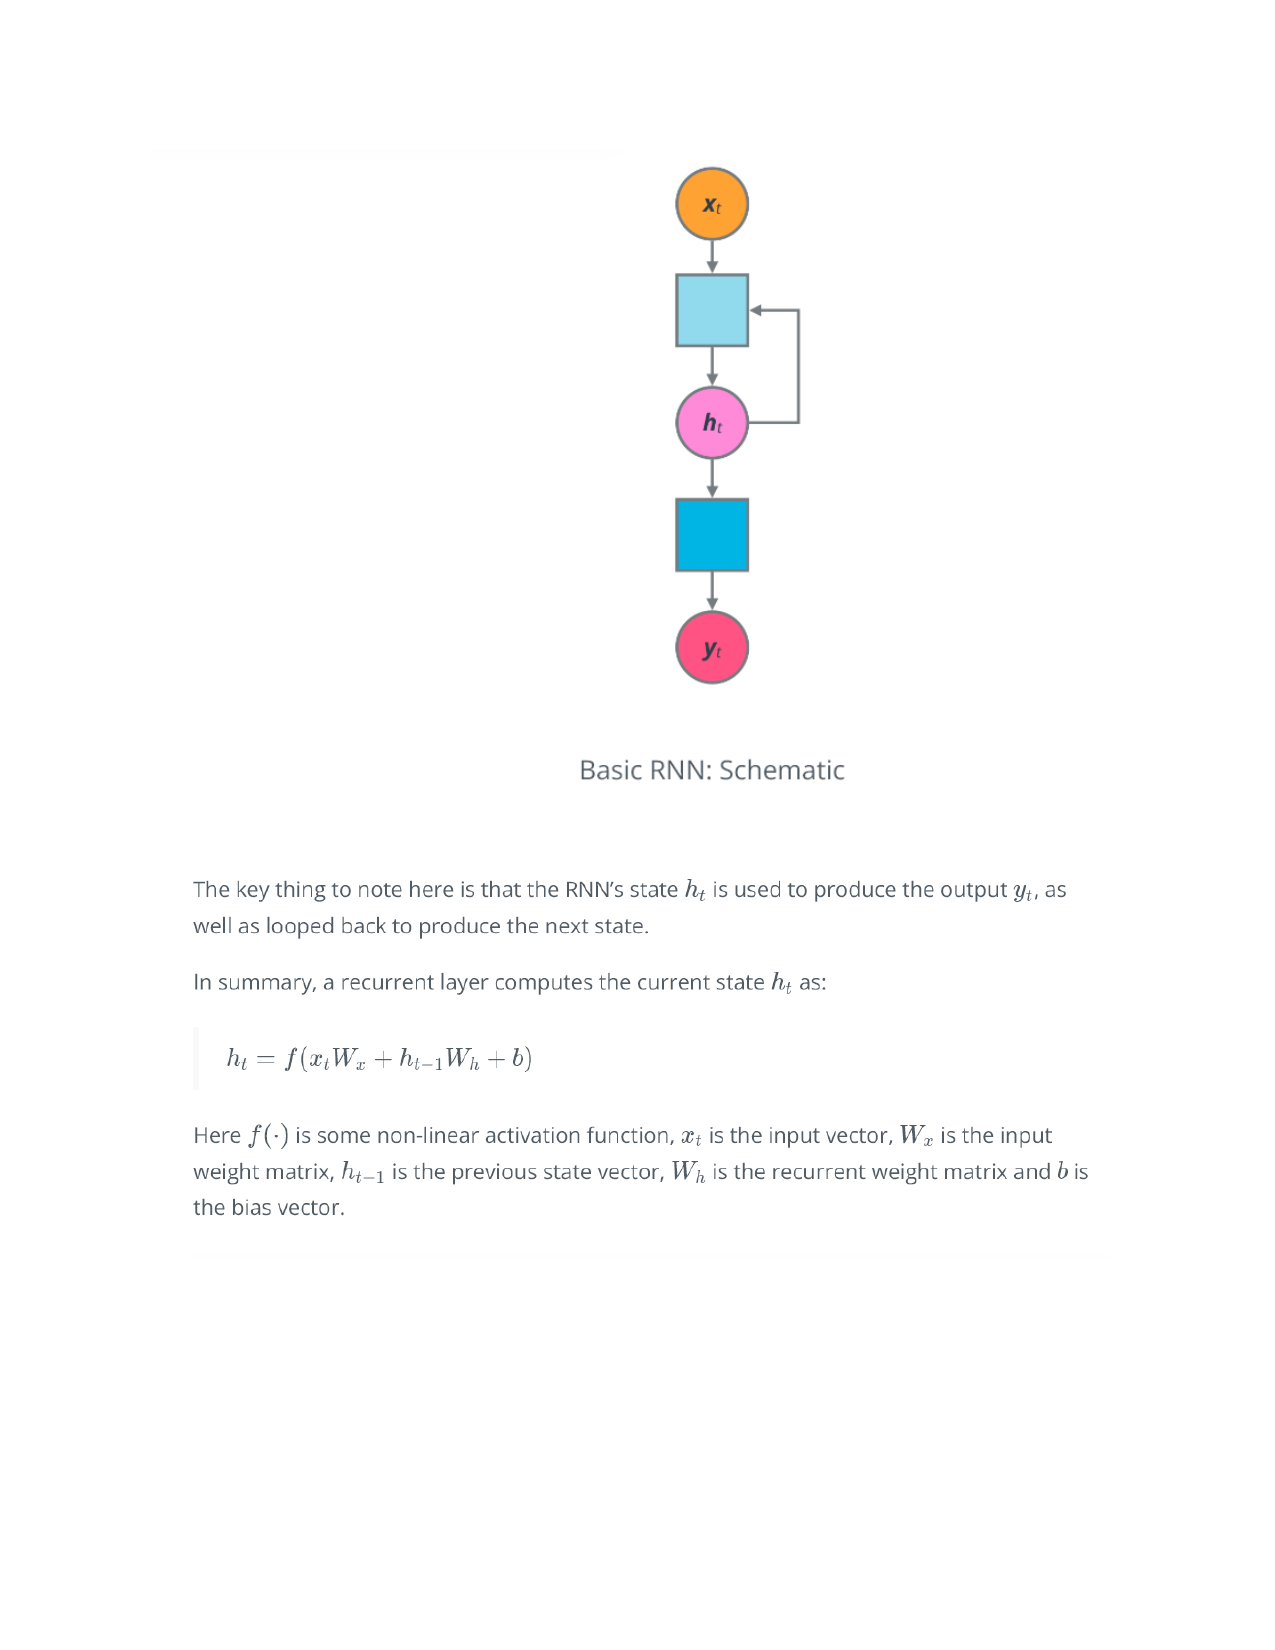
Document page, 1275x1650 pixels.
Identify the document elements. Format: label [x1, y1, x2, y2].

picture [150, 859, 1125, 1258]
picture [150, 150, 1125, 841]
